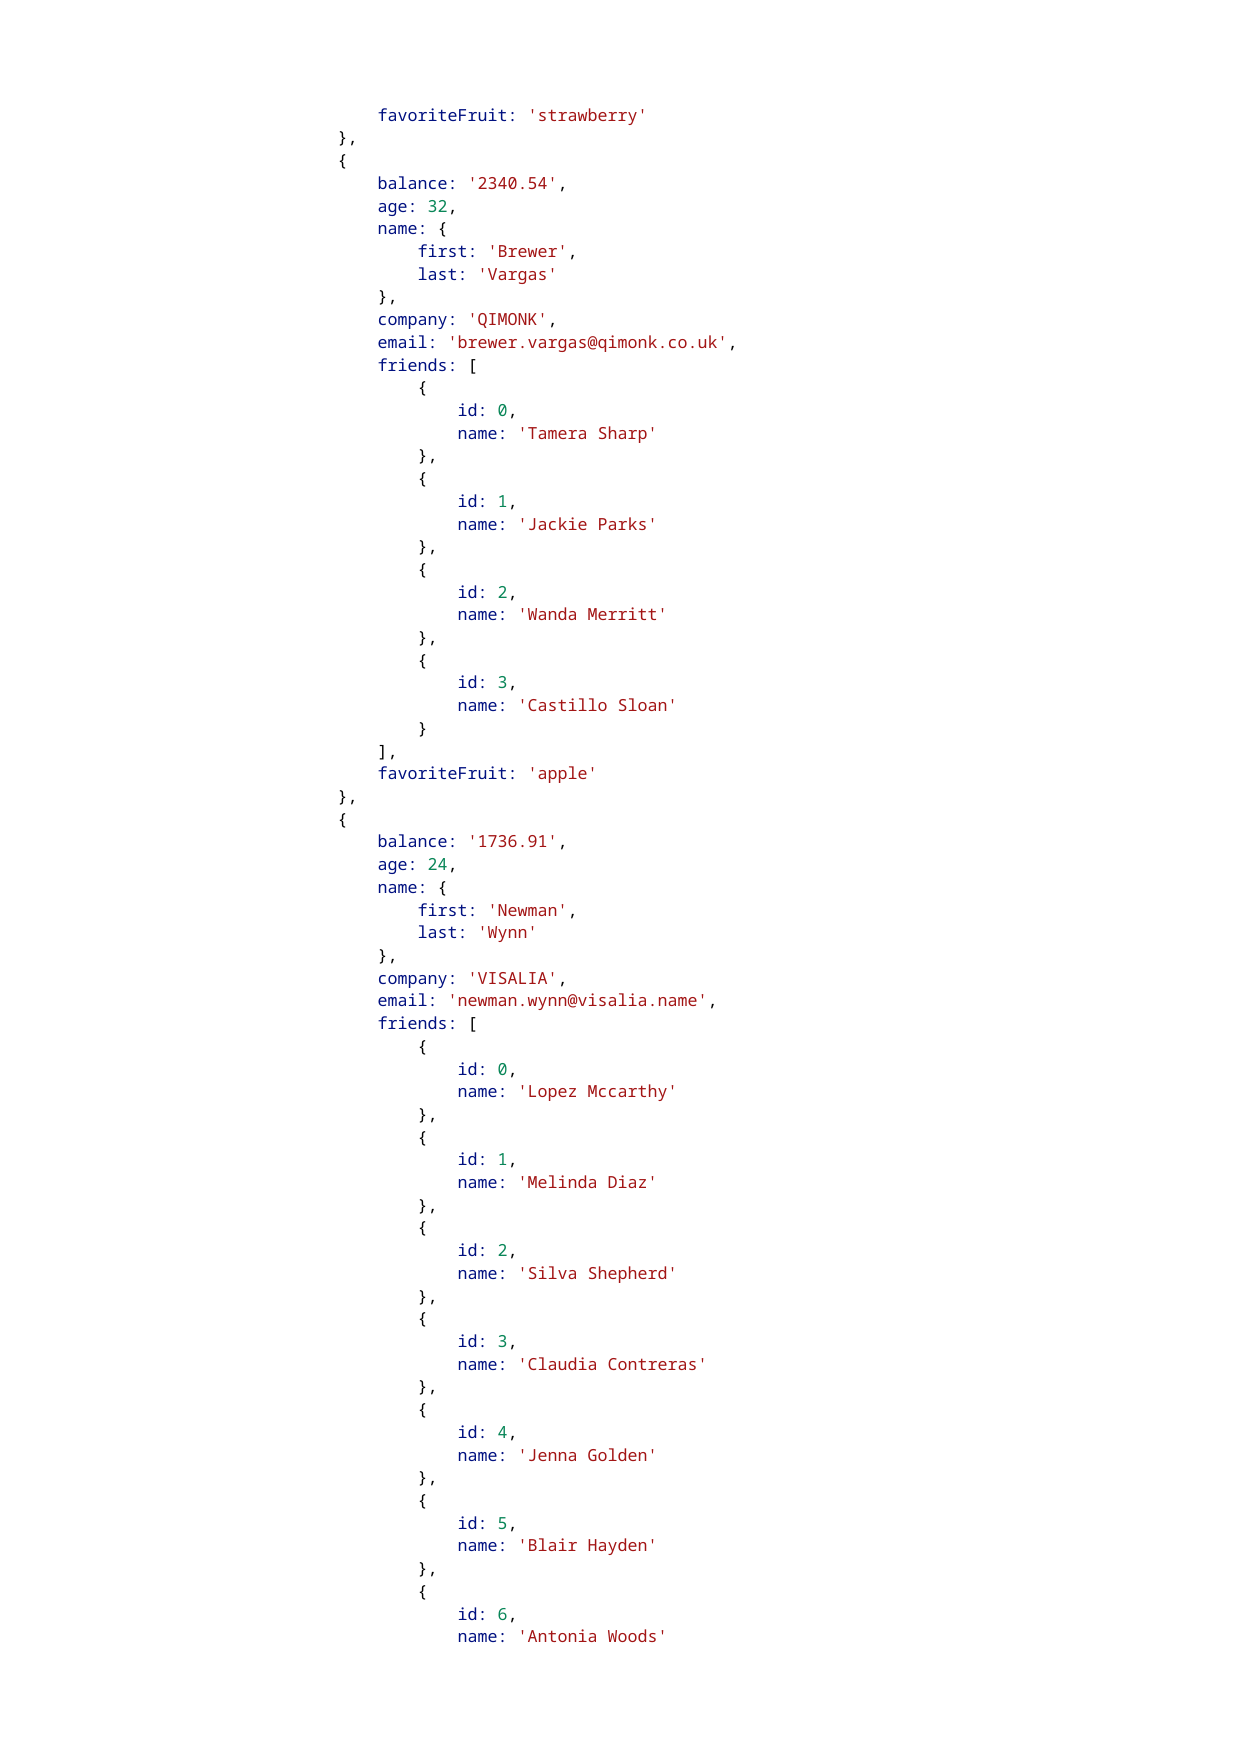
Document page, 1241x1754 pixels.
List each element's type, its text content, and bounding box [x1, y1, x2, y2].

text { [177, 648, 1152, 671]
text id: 2, [177, 580, 1152, 603]
text favoriteFruit: 'apple' [177, 762, 1152, 785]
text name: { [177, 217, 1152, 240]
text last: 'Vargas' [177, 262, 1152, 285]
text { [177, 1489, 1152, 1511]
text first: 'Newman', [177, 898, 1152, 921]
text { [177, 1307, 1152, 1330]
text name: 'Castillo Sloan' [177, 694, 1152, 717]
text balance: '2340.54', [177, 172, 1152, 194]
text last: 'Wynn' [177, 921, 1152, 944]
text ], [177, 739, 1152, 762]
text name: 'Jackie Parks' [177, 512, 1152, 535]
text }, [177, 1466, 1152, 1489]
text email: 'newman.wynn@visalia.name', [177, 989, 1152, 1012]
text age: 32, [177, 194, 1152, 217]
text { [177, 1125, 1152, 1148]
text { [177, 807, 1152, 830]
text friends: [ [177, 1012, 1152, 1034]
text id: 1, [177, 1148, 1152, 1171]
text }, [177, 626, 1152, 648]
text friends: [ [177, 353, 1152, 376]
text id: 2, [177, 1239, 1152, 1262]
text id: 0, [177, 399, 1152, 421]
text id: 4, [177, 1421, 1152, 1443]
text email: 'brewer.vargas@qimonk.co.uk', [177, 331, 1152, 353]
text { [177, 1398, 1152, 1421]
text id: 1, [177, 489, 1152, 512]
text }, [177, 285, 1152, 308]
text { [177, 1034, 1152, 1057]
text name: 'Jenna Golden' [177, 1443, 1152, 1466]
text }, [177, 944, 1152, 966]
text name: 'Silva Shepherd' [177, 1262, 1152, 1284]
text }, [177, 1284, 1152, 1307]
text id: 5, [177, 1511, 1152, 1534]
text } [177, 717, 1152, 739]
text { [177, 1579, 1152, 1602]
text }, [177, 1193, 1152, 1216]
text favoriteFruit: 'strawberry' [177, 103, 1152, 126]
text id: 3, [177, 671, 1152, 694]
text id: 6, [177, 1602, 1152, 1625]
text { [177, 558, 1152, 580]
text name: 'Tamera Sharp' [177, 421, 1152, 444]
text first: 'Brewer', [177, 240, 1152, 262]
text }, [177, 535, 1152, 558]
text { [177, 376, 1152, 399]
text name: 'Melinda Diaz' [177, 1171, 1152, 1193]
text name: { [177, 876, 1152, 898]
text name: 'Lopez Mccarthy' [177, 1080, 1152, 1103]
text company: 'VISALIA', [177, 966, 1152, 989]
text }, [177, 785, 1152, 807]
text name: 'Antonia Woods' [177, 1625, 1152, 1648]
text name: 'Wanda Merritt' [177, 603, 1152, 626]
text { [177, 149, 1152, 172]
text name: 'Claudia Contreras' [177, 1352, 1152, 1375]
text }, [177, 444, 1152, 467]
text }, [177, 1103, 1152, 1125]
text { [177, 467, 1152, 489]
text }, [177, 1375, 1152, 1398]
text }, [177, 126, 1152, 149]
text { [177, 1216, 1152, 1239]
text id: 0, [177, 1057, 1152, 1080]
text }, [177, 1557, 1152, 1579]
text age: 24, [177, 853, 1152, 876]
text name: 'Blair Hayden' [177, 1534, 1152, 1557]
text balance: '1736.91', [177, 830, 1152, 853]
text company: 'QIMONK', [177, 308, 1152, 331]
text id: 3, [177, 1330, 1152, 1352]
